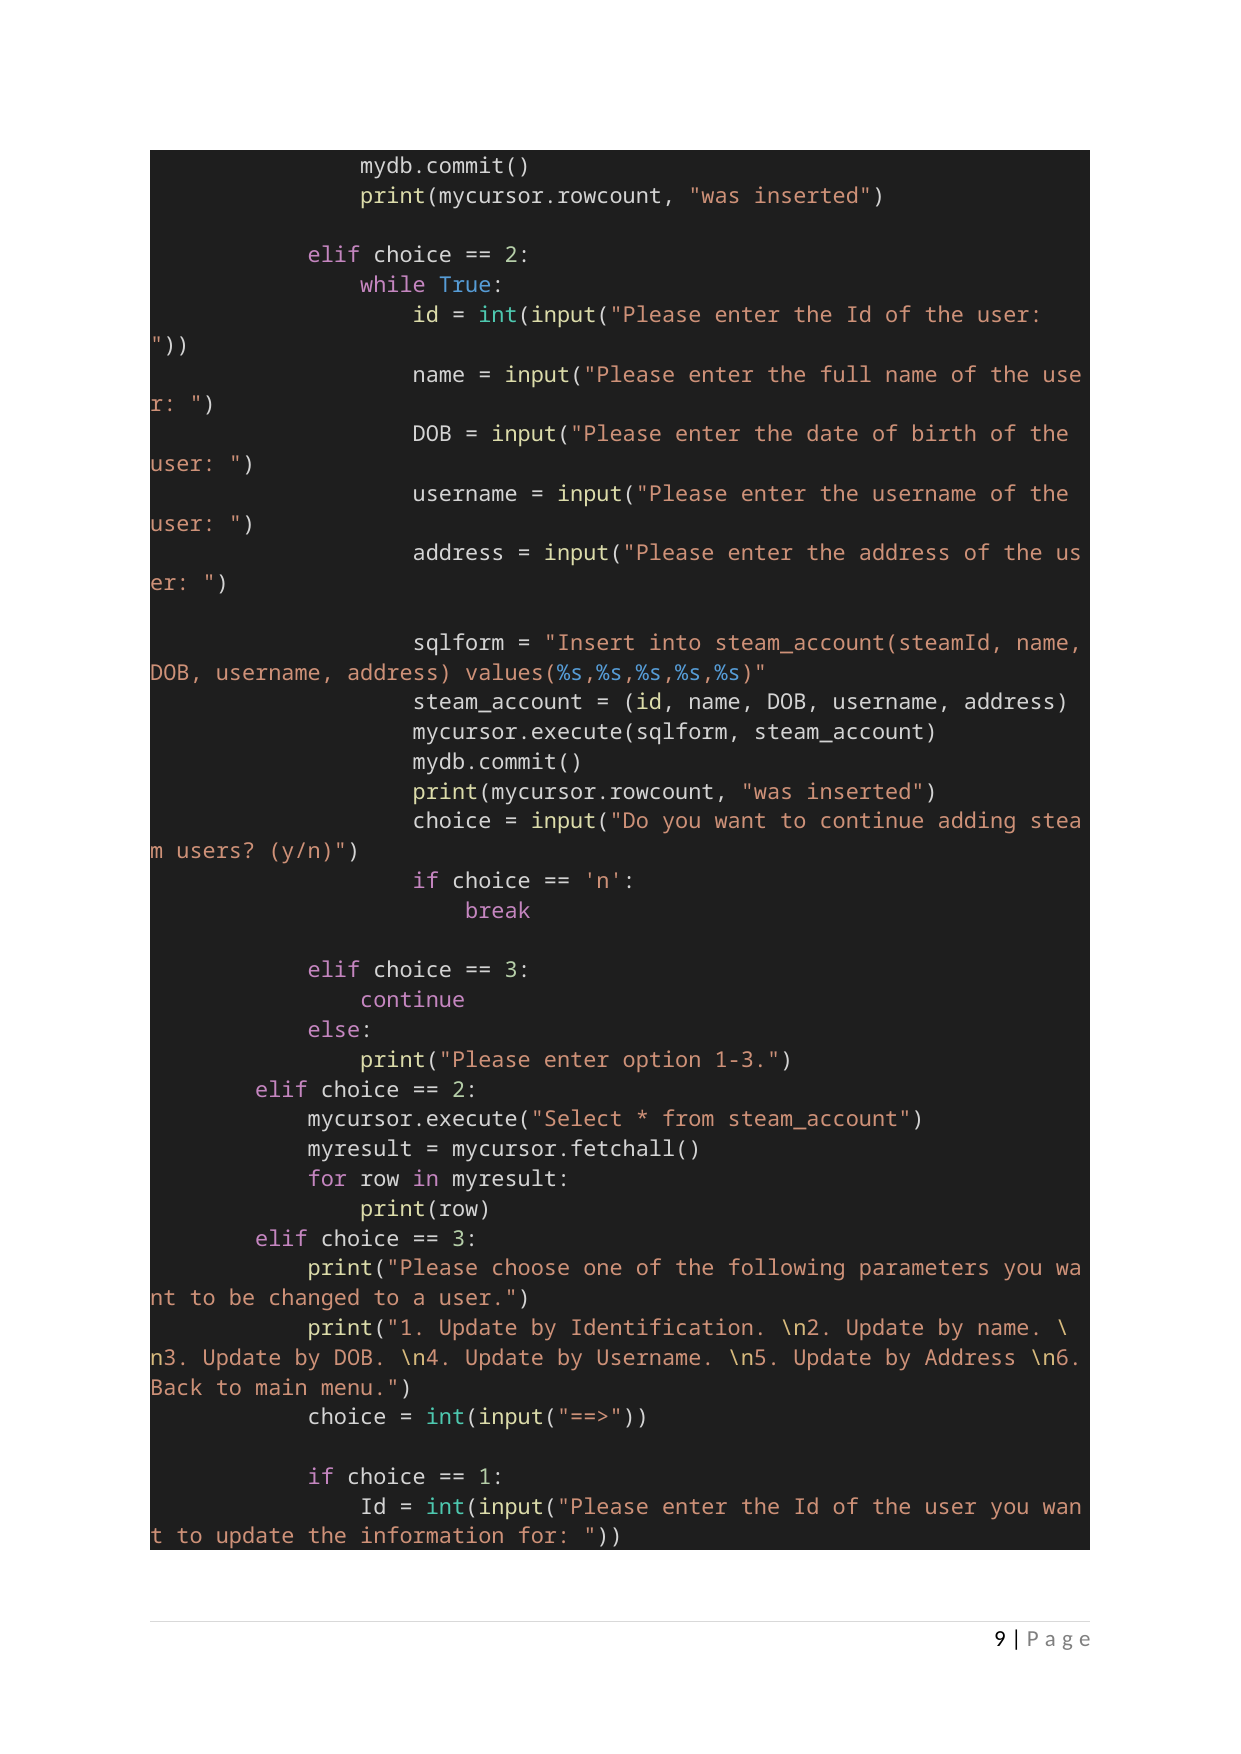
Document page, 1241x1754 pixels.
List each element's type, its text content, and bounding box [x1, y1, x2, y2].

text print(mycursor.rowcount, "was inserted") [150, 180, 1090, 209]
text if choice == 1: [150, 1461, 1090, 1491]
text if choice == 'n': [150, 865, 1090, 895]
text Id = int(input("Please enter the Id of the user you want to update the information for: ")) [150, 1491, 1090, 1550]
text elif choice == 2: [150, 1073, 1090, 1103]
text elif choice == 3: [150, 1222, 1090, 1252]
text sqlform = "Insert into steam_account(steamId, name, DOB, username, address) values(%s,%s,%s,%s,%s)" [150, 627, 1090, 686]
text mydb.commit() [150, 746, 1090, 776]
text print("Please choose one of the following parameters you want to be changed to a user.") [150, 1252, 1090, 1312]
text name = input("Please enter the full name of the user: ") [150, 358, 1090, 418]
text break [150, 895, 1090, 924]
text elif choice == 2: [150, 239, 1090, 269]
text id = int(input("Please enter the Id of the user: ")) [150, 299, 1090, 358]
text elif choice == 3: [150, 954, 1090, 984]
text continue [150, 984, 1090, 1014]
text steam_account = (id, name, DOB, username, address) [150, 686, 1090, 716]
text for row in myresult: [150, 1163, 1090, 1193]
text else: [150, 1014, 1090, 1044]
text print("Please enter option 1-3.") [150, 1044, 1090, 1073]
text mycursor.execute("Select * from steam_account") [150, 1103, 1090, 1133]
text print(row) [150, 1193, 1090, 1222]
text print("1. Update by Identification. \n2. Update by name. \n3. Update by DOB. \n4. Update by Username. \n5. Update by Address \n6. Back to main menu.") [150, 1312, 1090, 1401]
text print(mycursor.rowcount, "was inserted") [150, 776, 1090, 805]
text myresult = mycursor.fetchall() [150, 1133, 1090, 1163]
text DOB = input("Please enter the date of birth of the user: ") [150, 418, 1090, 478]
text address = input("Please enter the address of the user: ") [150, 537, 1090, 597]
text mydb.commit() [150, 150, 1090, 180]
text username = input("Please enter the username of the user: ") [150, 478, 1090, 537]
text mycursor.execute(sqlform, steam_account) [150, 716, 1090, 746]
text while True: [150, 269, 1090, 299]
text choice = int(input("==>")) [150, 1401, 1090, 1431]
text choice = input("Do you want to continue adding steam users? (y/n)") [150, 805, 1090, 865]
